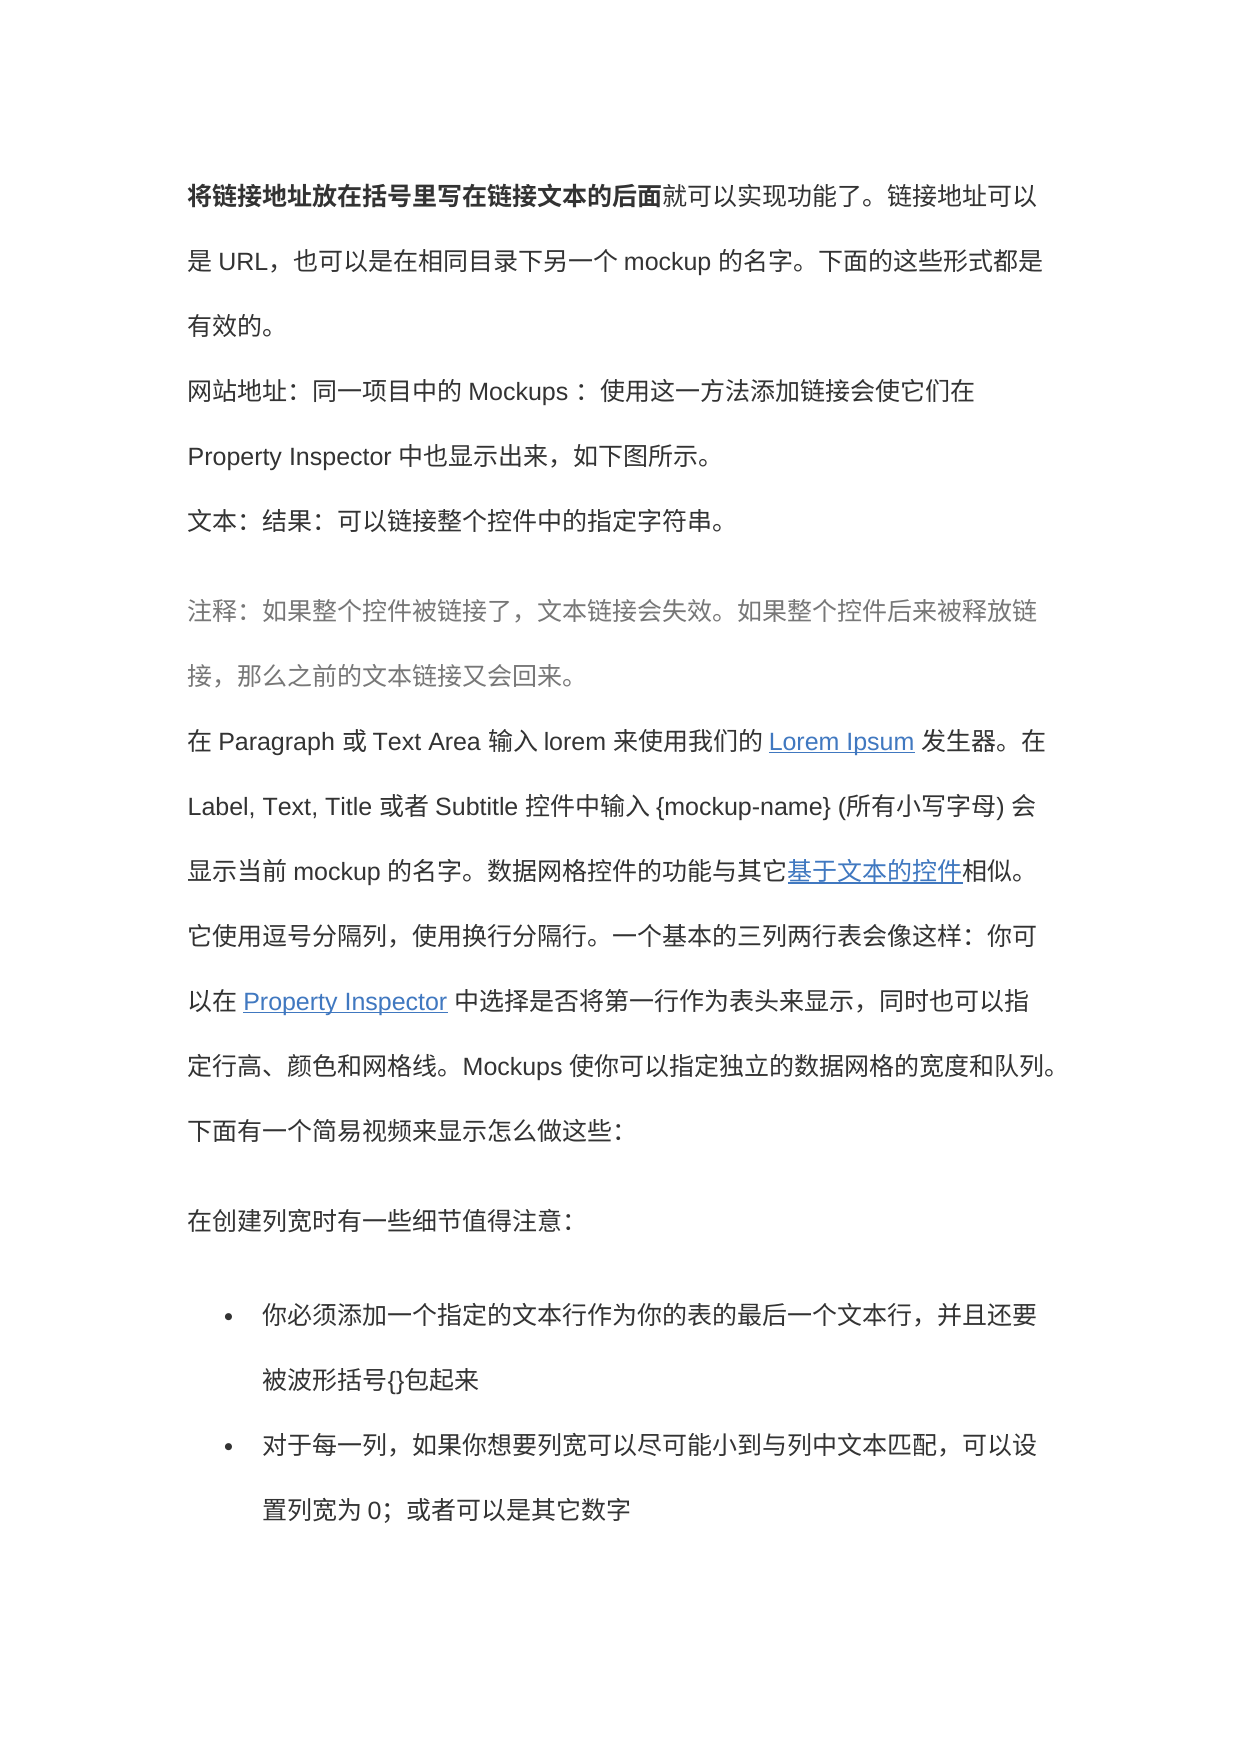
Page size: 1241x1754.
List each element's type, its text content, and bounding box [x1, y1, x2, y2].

list 你必须添加一个指定的文本行作为你的表的最后一个文本行，并且还要被波形括号{}包起来 [225, 1281, 1053, 1411]
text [187, 162, 1053, 552]
list 对于每一列，如果你想要列宽可以尽可能小到与列中文本匹配，可以设置列宽为0；或者可以是其它数字 [225, 1411, 1053, 1541]
text 在创建列宽时有一些细节值得注意： [187, 1187, 1053, 1252]
text 注释：如果整个控件被链接了，文本链接会失效。如果整个控件后来被释放链接，那么之前的文本链接又会回来。 [187, 577, 1053, 707]
text 在 Paragraph 或 Text Area 输入 lorem 来使用我们的 Lorem Ipsum 发生器。在 Label, Text, Title 或者 Subtitle 控件中输入 {mockup-name} (所有小写字母) 会显示当前 mockup 的名字。数据网格控件的功能与其它基于文本的控件相似。它使用逗号分隔列，使用换行分隔行。一个基本的三列两行表会像这样：你可以在 Property Inspector 中选择是否将第一行作为表头来显示，同时也可以指定行高、颜色和网格线。Mockups 使你可以指定独立的数据网格的宽度和队列。 下面有一个简易视频来显示怎么做这些： [187, 707, 1053, 1162]
